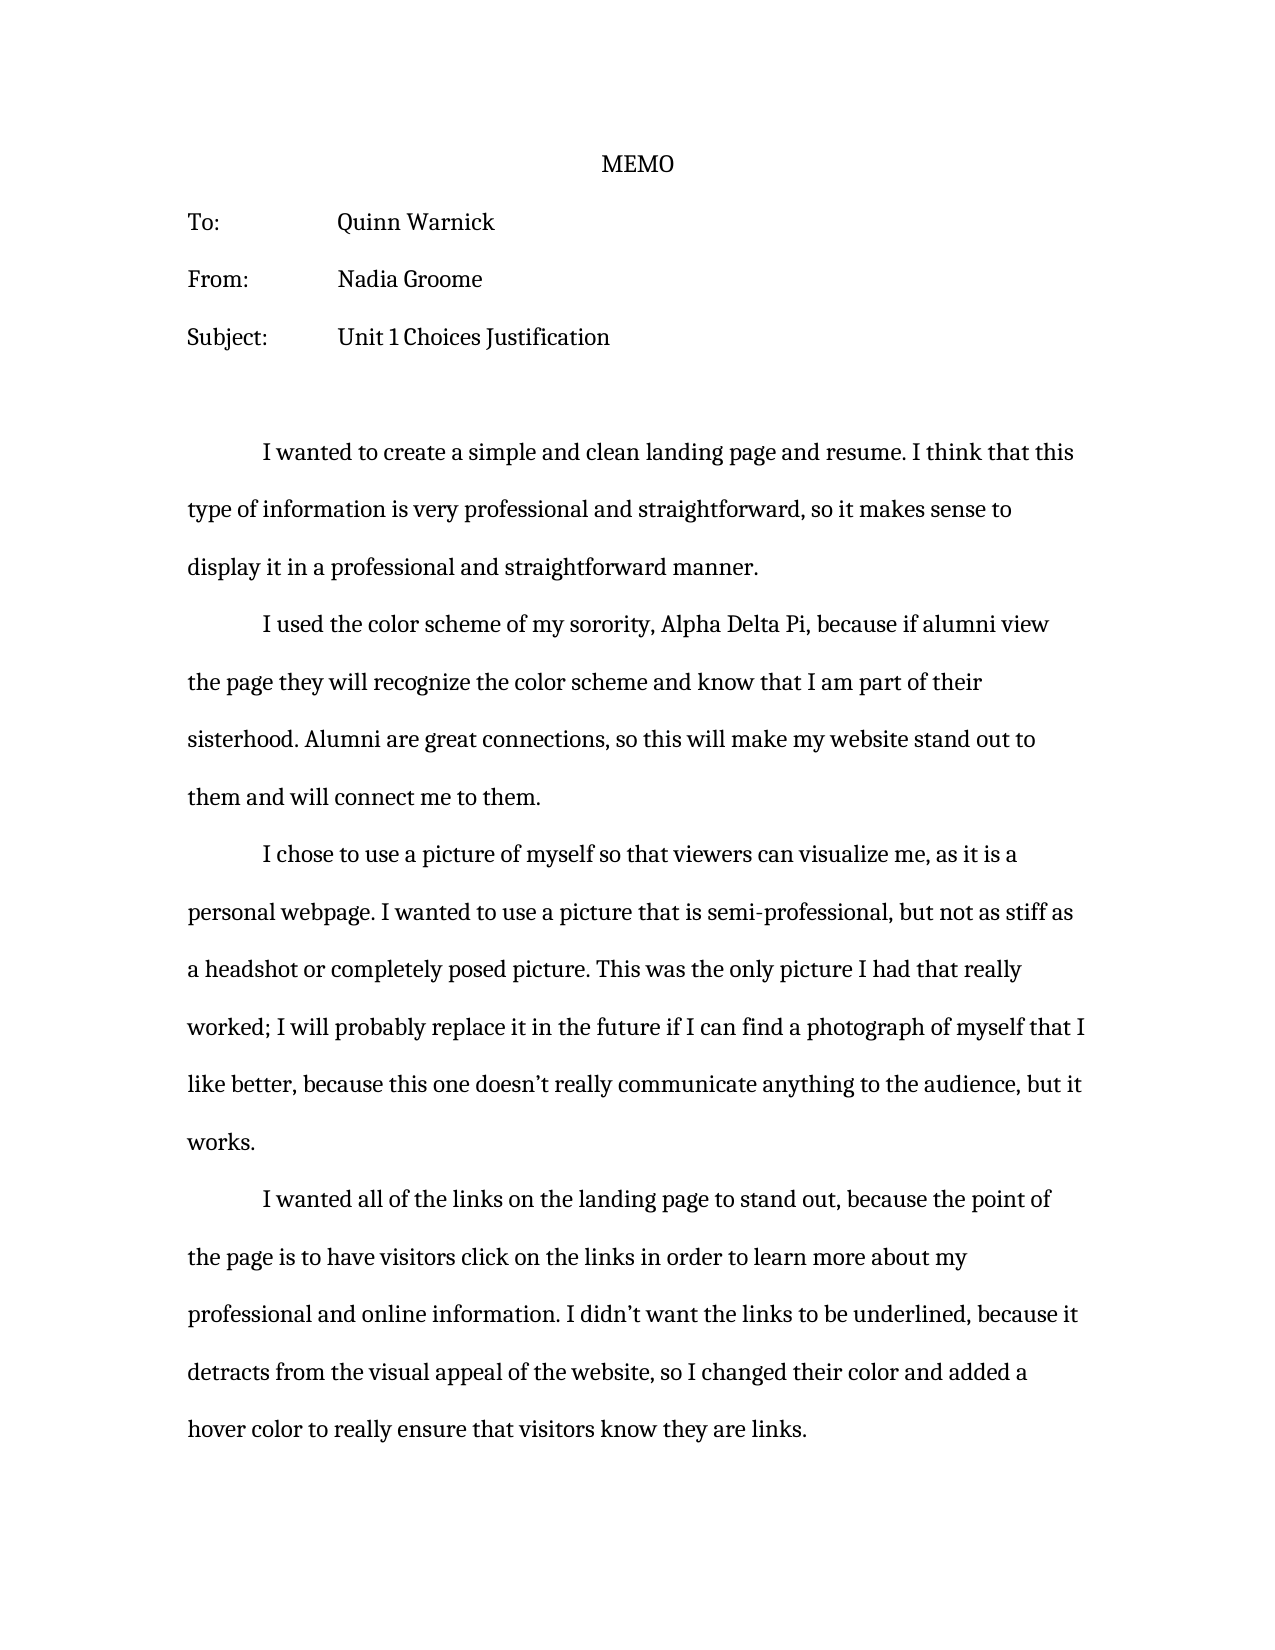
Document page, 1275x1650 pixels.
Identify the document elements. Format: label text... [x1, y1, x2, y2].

text I used the color scheme of my sorority, Alpha Delta Pi, because if alumni view the page they will recognize the color scheme and know that I am part of their sisterhood. Alumni are great connections, so this will make my website stand out to them and will connect me to them. [187, 610, 1087, 811]
text From: Nadia Groome [187, 265, 1087, 294]
text I wanted to create a simple and clean landing page and resume. I think that this type of information is very professional and straightforward, so it makes sense to display it in a professional and straightforward manner. [187, 437, 1087, 581]
text To: Quinn Warnick [187, 207, 1087, 236]
text I chose to use a picture of myself so that viewers can visualize me, as it is a personal webpage. I wanted to use a picture that is semi-professional, but not as stiff as a headshot or completely posed picture. This was the only picture I had that really worked; I will probably replace it in the future if I can find a photograph of myself that I like better, because this one doesn’t really communicate anything to the audience, but it works. [187, 840, 1087, 1156]
text MEMO [187, 150, 1087, 179]
text Subject: Unit 1 Choices Justification [187, 322, 1087, 351]
text I wanted all of the links on the landing page to stand out, because the point of the page is to have visitors click on the links in order to learn more about my professional and online information. I didn’t want the links to be underlined, because it detracts from the visual appeal of the website, so I changed their color and added a hover color to really ensure that visitors know they are links. [187, 1185, 1087, 1444]
